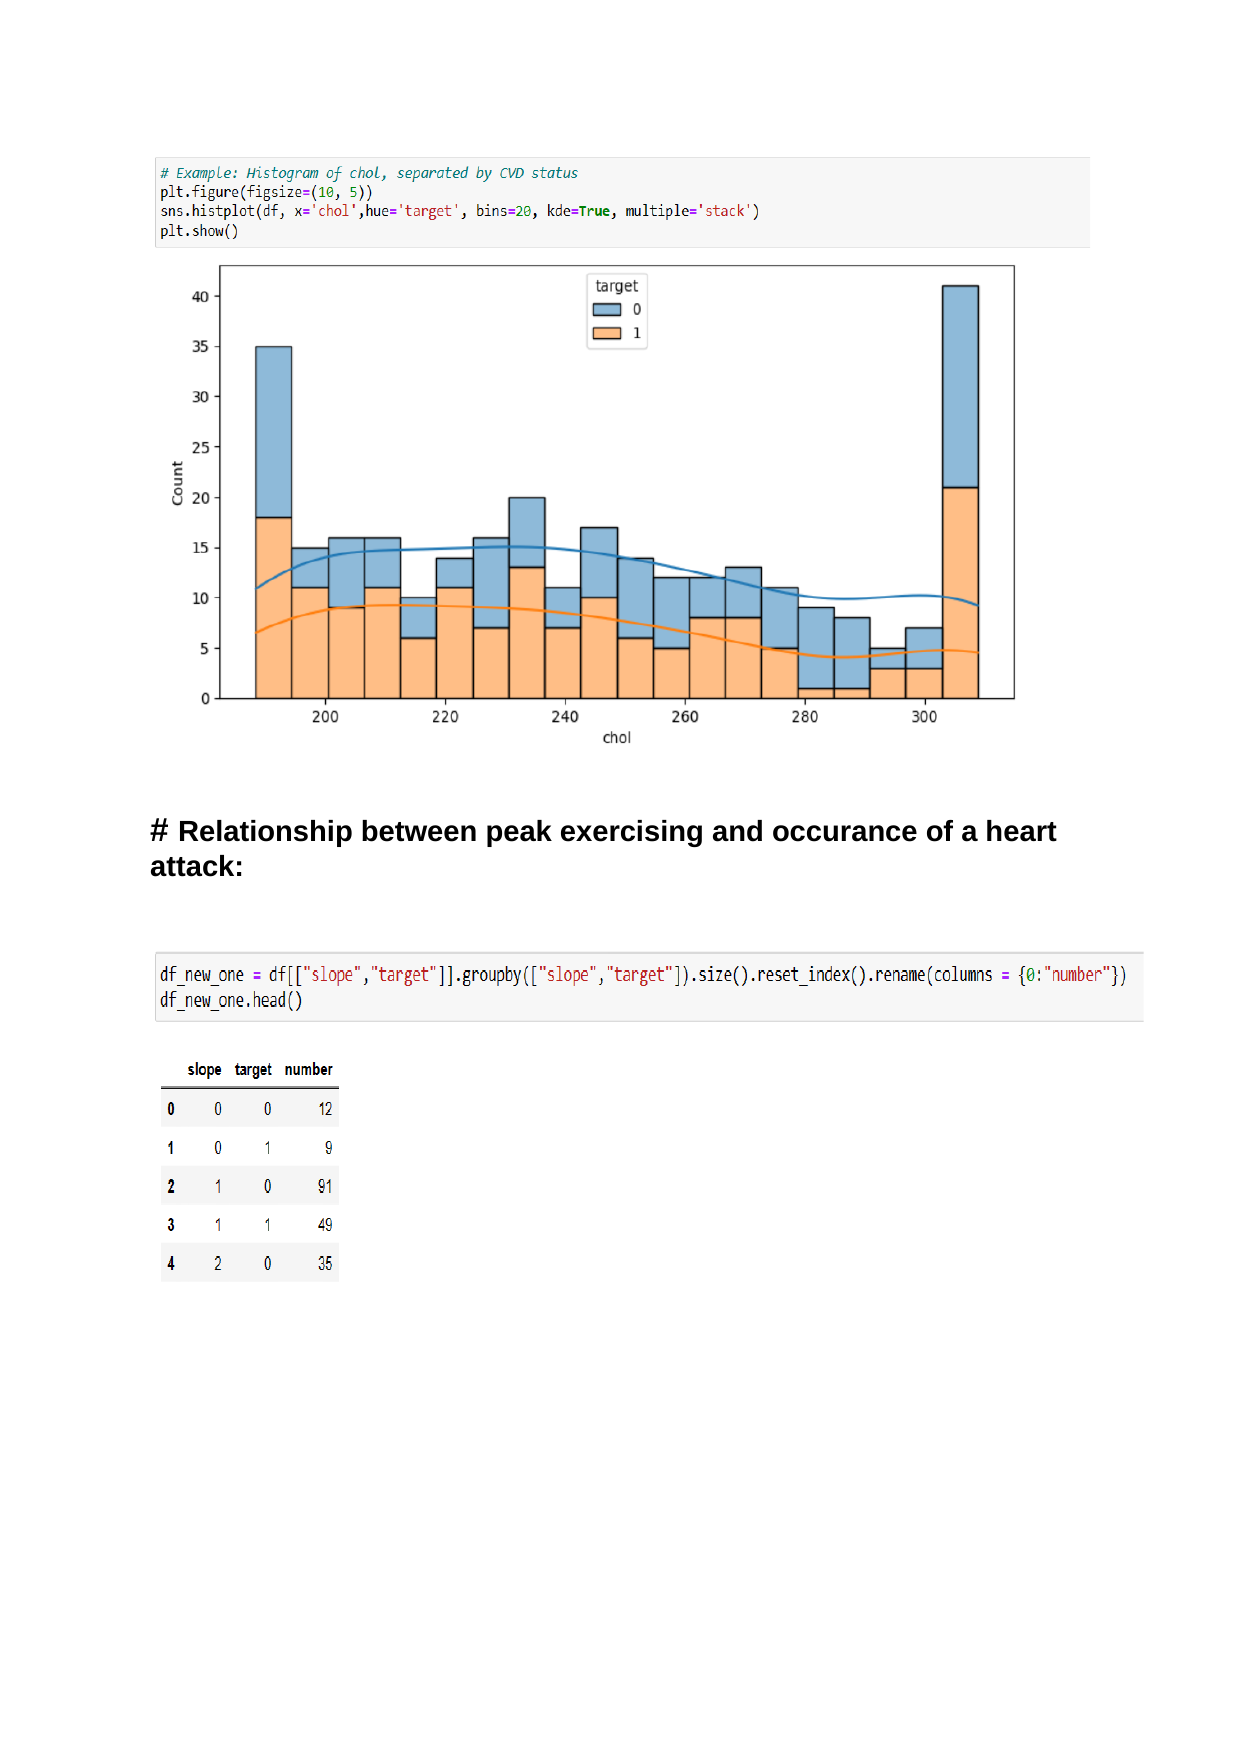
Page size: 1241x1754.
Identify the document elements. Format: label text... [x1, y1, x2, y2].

picture [150, 150, 1091, 750]
picture [150, 942, 1144, 1298]
subtitle # Relationship between peak exercising and occurance of a heart attack: [150, 810, 1090, 882]
